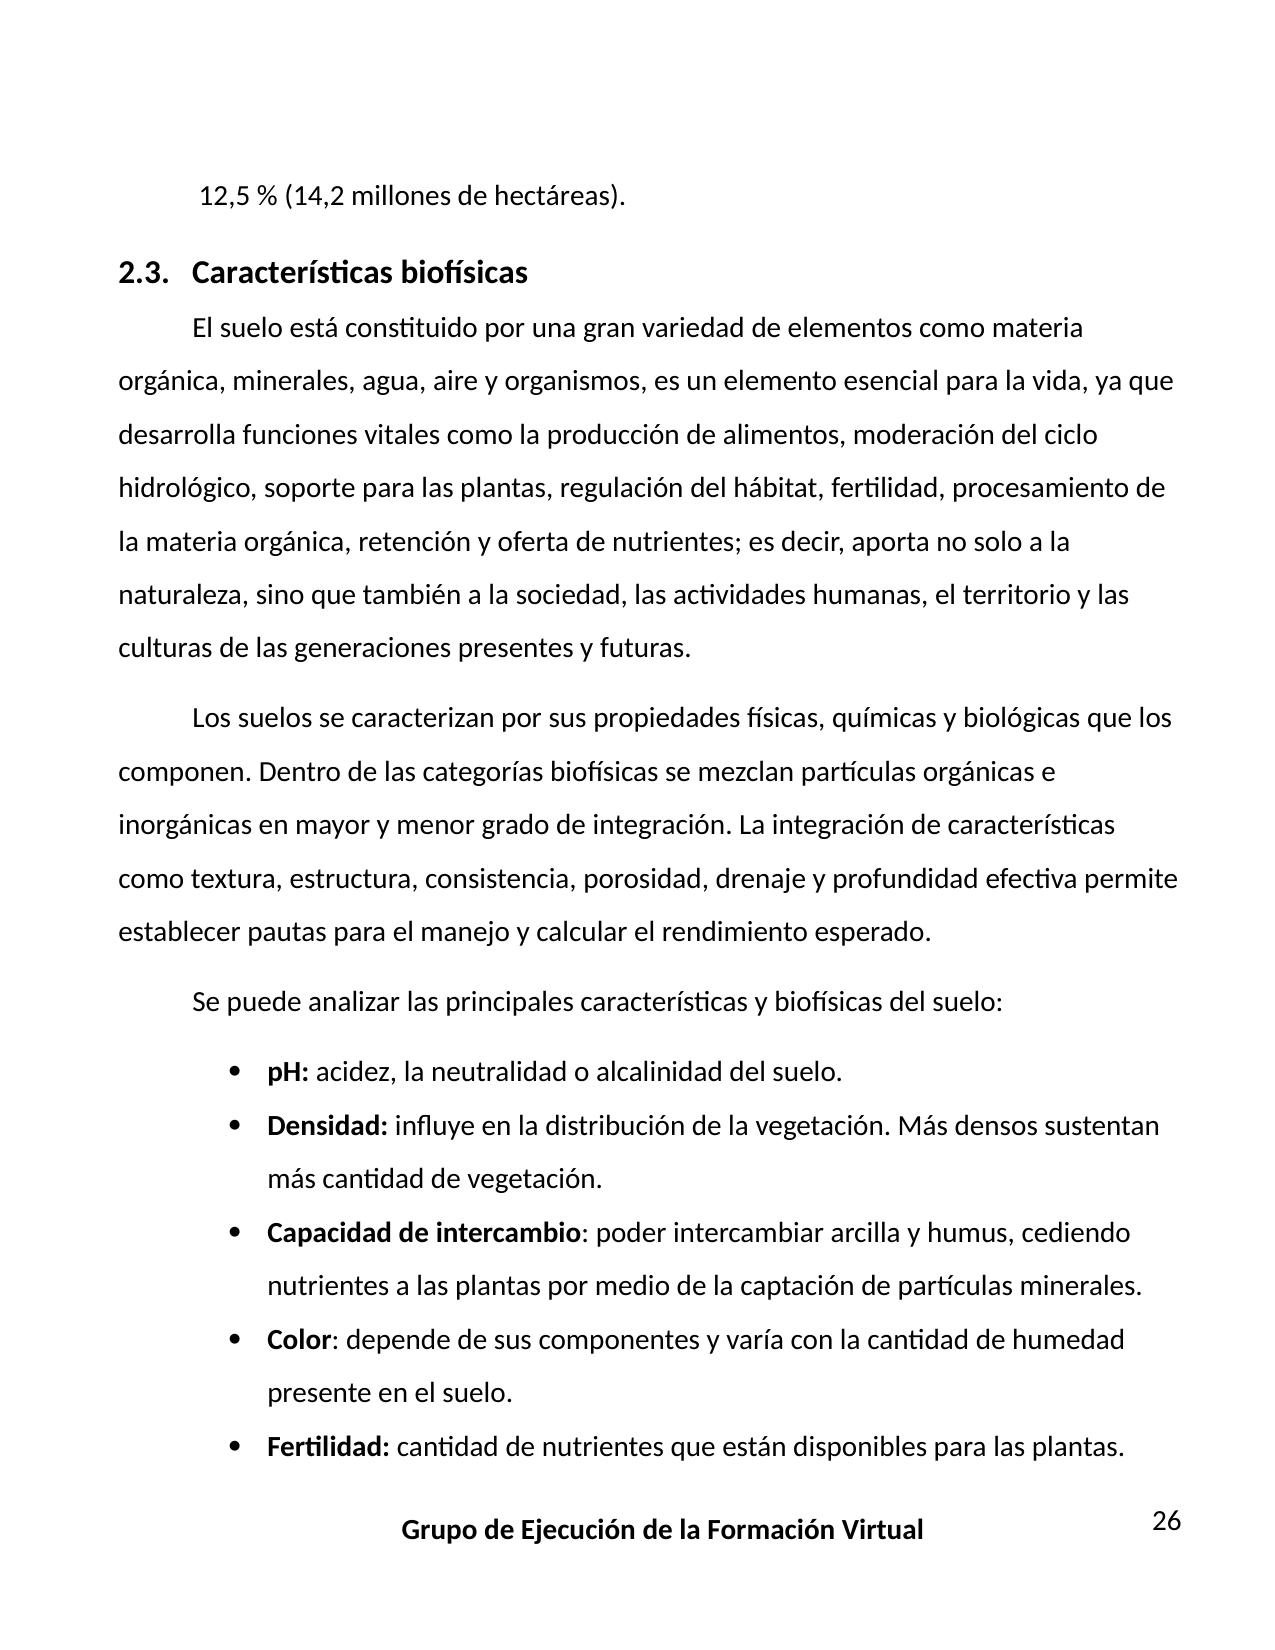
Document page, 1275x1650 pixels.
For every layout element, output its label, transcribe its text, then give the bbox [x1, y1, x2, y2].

subtitle Características biofísicas [118, 251, 1181, 292]
text El suelo está constituido por una gran variedad de elementos como materia orgánica, minerales, agua, aire y organismos, es un elemento esencial para la vida, ya que desarrolla funciones vitales como la producción de alimentos, moderación del ciclo hidrológico, soporte para las plantas, regulación del hábitat, fertilidad, procesamiento de la materia orgánica, retención y oferta de nutrientes; es decir, aporta no solo a la naturaleza, sino que también a la sociedad, las actividades humanas, el territorio y las culturas de las generaciones presentes y futuras. [118, 309, 1181, 665]
text Los suelos se caracterizan por sus propiedades físicas, químicas y biológicas que los componen. Dentro de las categorías biofísicas se mezclan partículas orgánicas e inorgánicas en mayor y menor grado de integración. La integración de características como textura, estructura, consistencia, porosidad, drenaje y profundidad efectiva permite establecer pautas para el manejo y calcular el rendimiento esperado. [118, 699, 1181, 949]
list Fertilidad: cantidad de nutrientes que están disponibles para las plantas. [229, 1428, 1181, 1463]
list Densidad: influye en la distribución de la vegetación. Más densos sustentan más cantidad de vegetación. [229, 1107, 1181, 1196]
text Se puede analizar las principales características y biofísicas del suelo: [118, 983, 1181, 1019]
text 12,5 % (14,2 millones de hectáreas). [118, 177, 1181, 213]
list Color: depende de sus componentes y varía con la cantidad de humedad presente en el suelo. [229, 1321, 1181, 1410]
list Capacidad de intercambio: poder intercambiar arcilla y humus, cediendo nutrientes a las plantas por medio de la captación de partículas minerales. [229, 1214, 1181, 1303]
list pH: acidez, la neutralidad o alcalinidad del suelo. [229, 1053, 1181, 1089]
